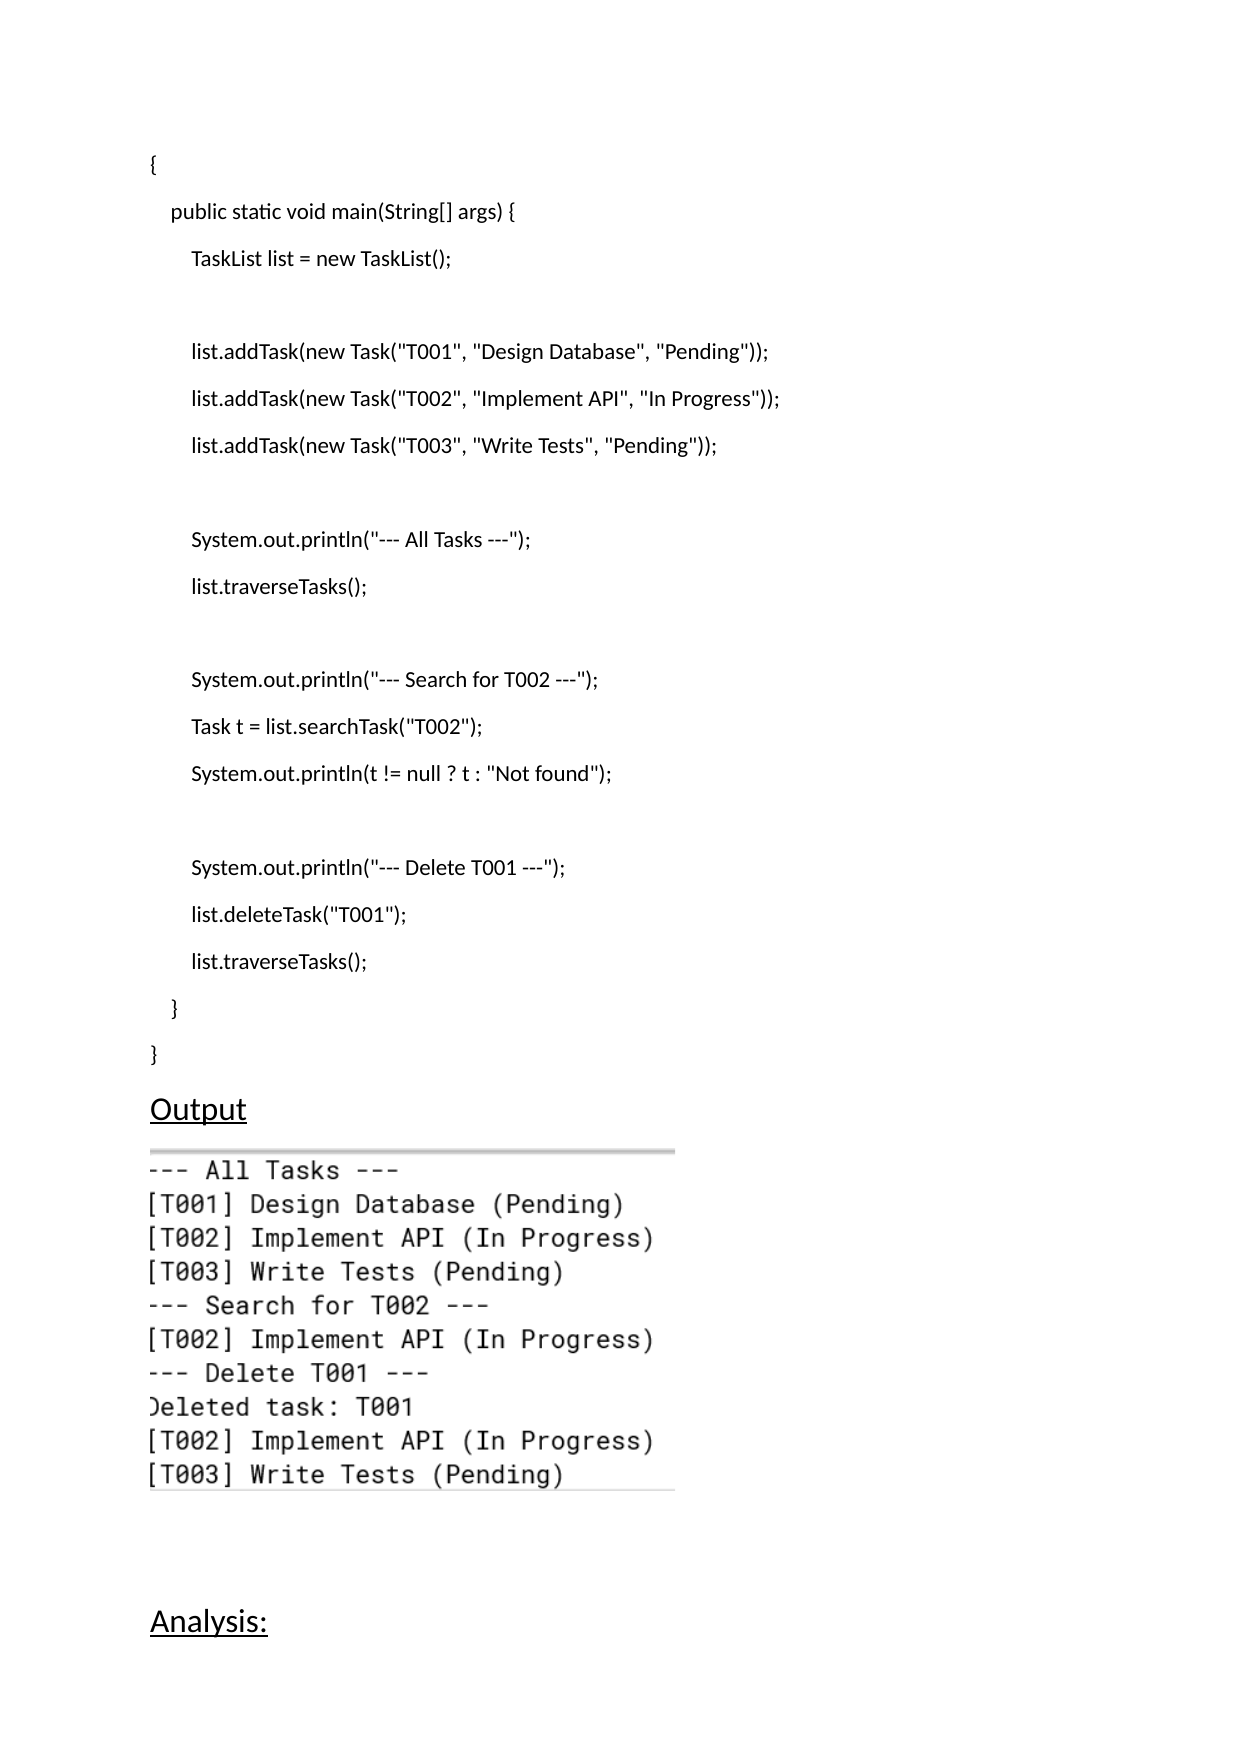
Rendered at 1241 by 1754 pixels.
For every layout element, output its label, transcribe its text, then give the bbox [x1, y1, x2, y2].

text { [150, 150, 1090, 178]
text public static void main(String[] args) { [150, 197, 1090, 225]
text list.traverseTasks(); [150, 572, 1090, 600]
text TaskList list = new TaskList(); [150, 244, 1090, 272]
text } [150, 994, 1090, 1022]
text System.out.println(t != null ? t : "Not found"); [150, 759, 1090, 787]
text list.addTask(new Task("T001", "Design Database", "Pending")); [150, 337, 1090, 366]
text } [150, 1041, 1090, 1069]
text System.out.println("--- Search for T002 ---"); [150, 666, 1090, 694]
text Task t = list.searchTask("T002"); [150, 712, 1090, 741]
text list.traverseTasks(); [150, 947, 1090, 975]
text Output [150, 1087, 1090, 1128]
text System.out.println("--- All Tasks ---"); [150, 525, 1090, 553]
text list.deleteTask("T001"); [150, 900, 1090, 928]
text list.addTask(new Task("T002", "Implement API", "In Progress")); [150, 384, 1090, 412]
text Analysis: [150, 1600, 1090, 1641]
text list.addTask(new Task("T003", "Write Tests", "Pending")); [150, 431, 1090, 459]
text System.out.println("--- Delete T001 ---"); [150, 853, 1090, 881]
picture [150, 1148, 675, 1521]
